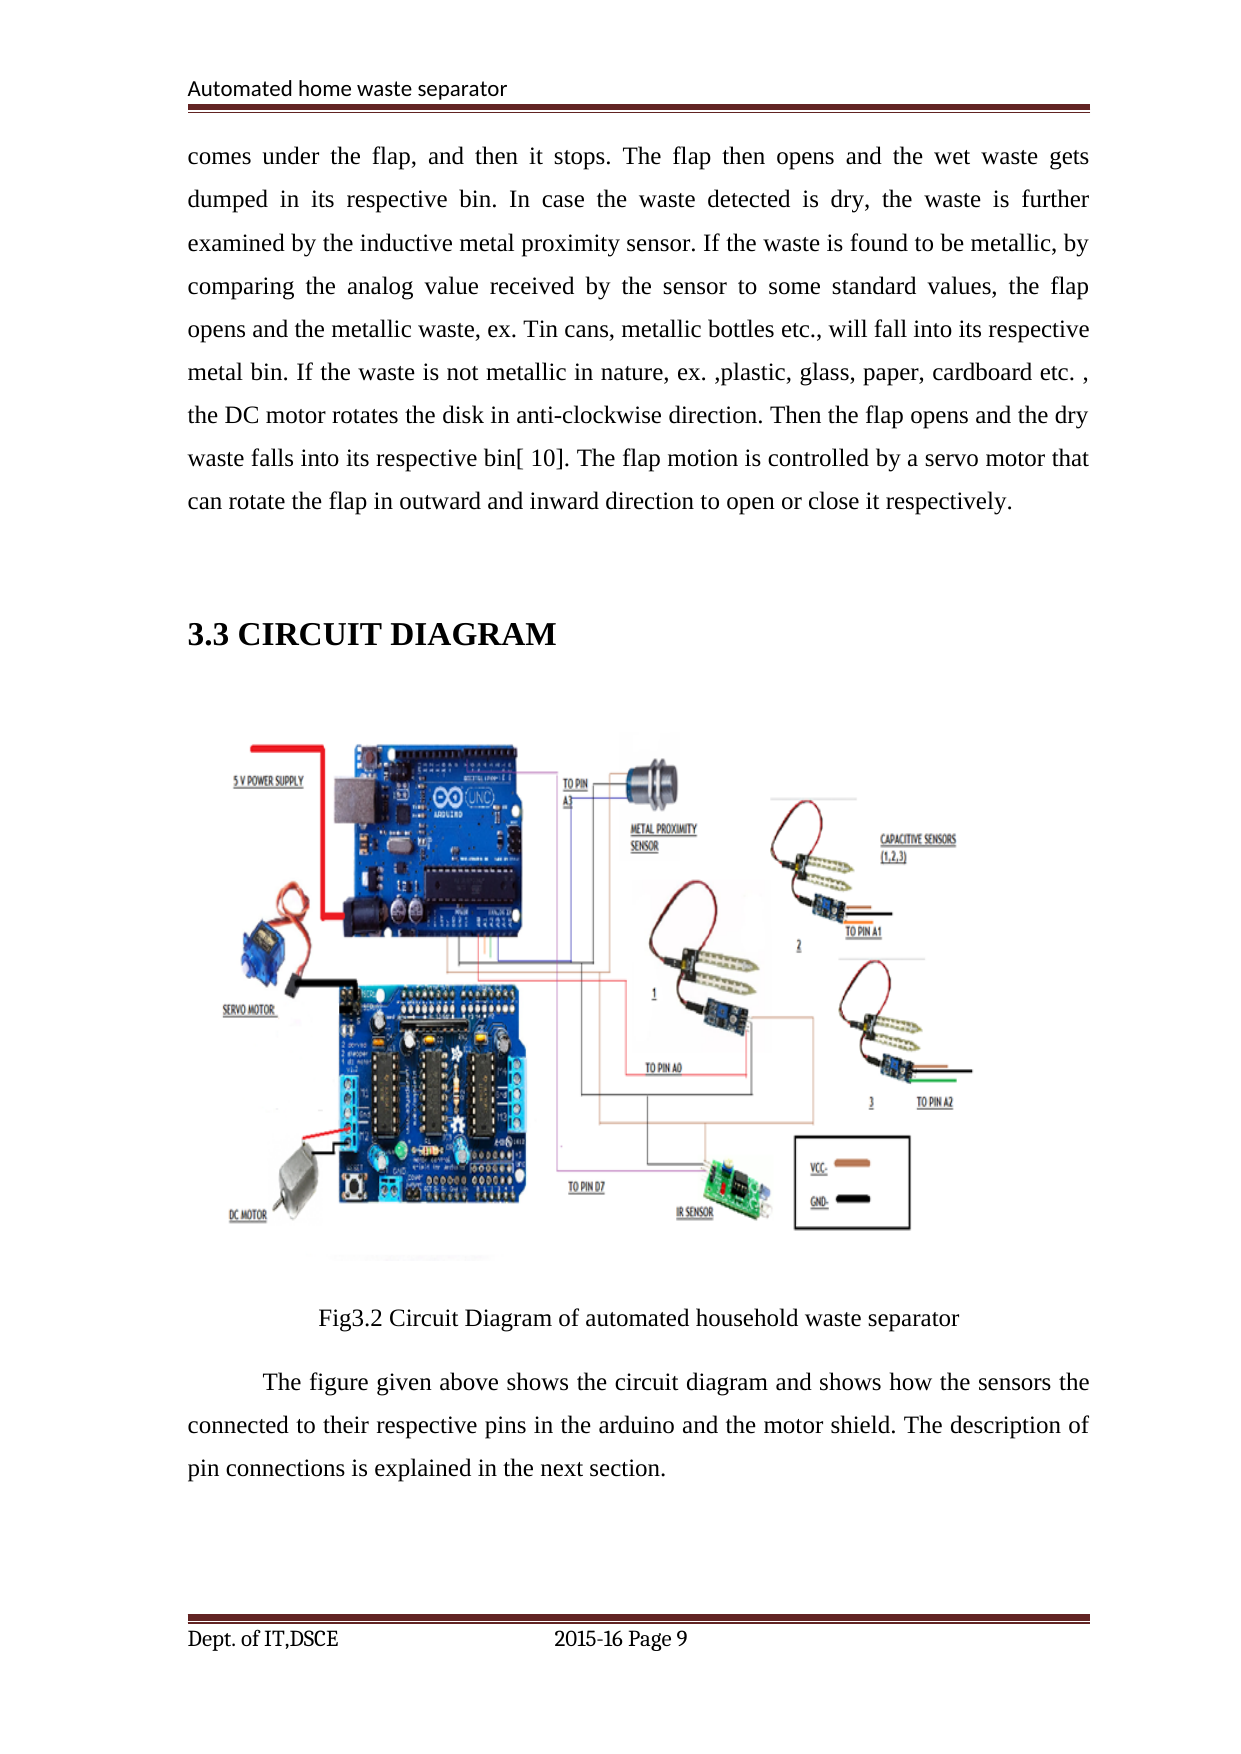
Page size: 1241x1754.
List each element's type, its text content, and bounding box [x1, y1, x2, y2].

picture [142, 730, 1153, 1261]
text Fig3.2 Circuit Diagram of automated household waste separator [187, 1303, 1090, 1331]
text The figure given above shows the circuit diagram and shows how the sensors the connected to their respective pins in the arduino and the motor shield. The description of pin connections is explained in the next section. [187, 1367, 1090, 1482]
text 3.3 CIRCUIT DIAGRAM [187, 614, 1090, 653]
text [187, 141, 1090, 515]
